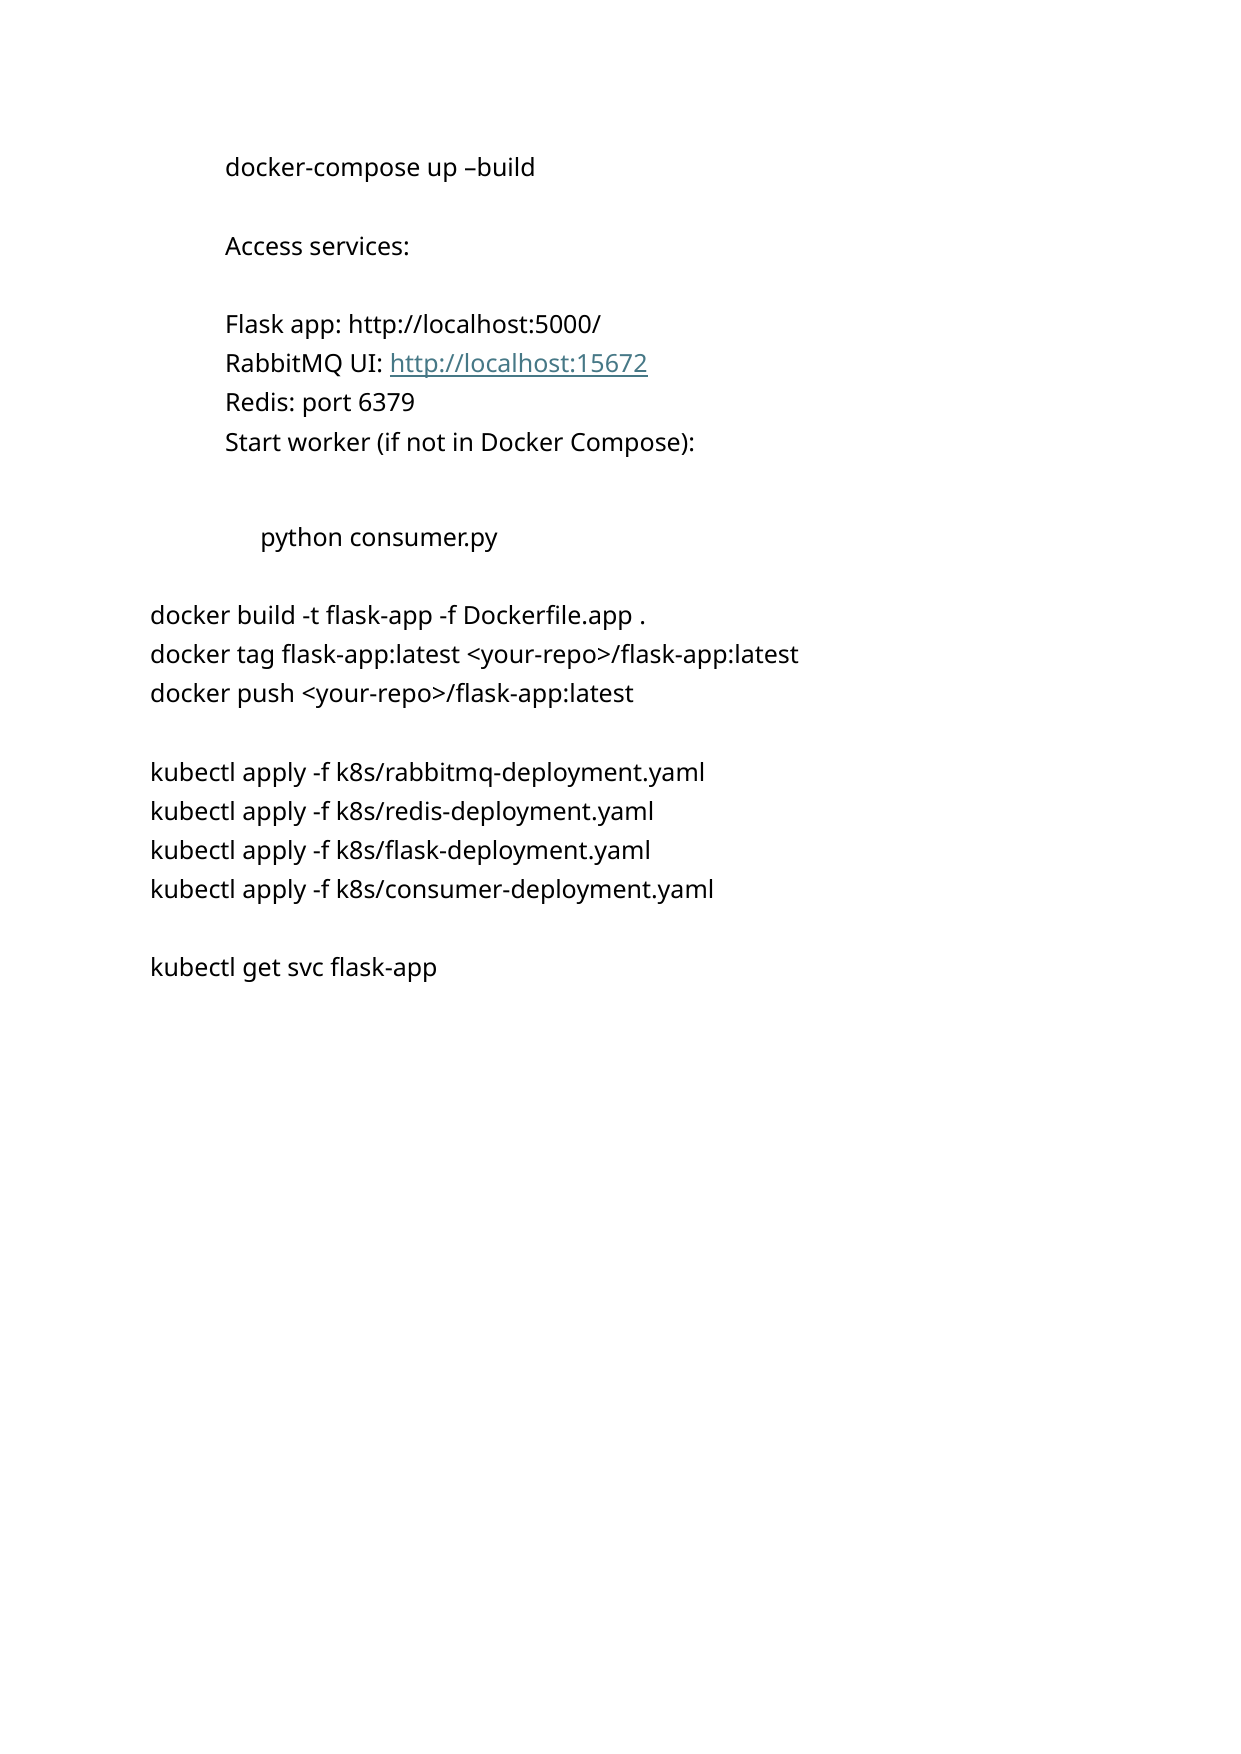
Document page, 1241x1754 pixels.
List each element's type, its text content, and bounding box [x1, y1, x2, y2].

text python consumer.py docker build -t flask-app -f Dockerfile.app . docker tag flask-app:latest <your-repo>/flask-app:latest docker push <your-repo>/flask-app:latest kubectl apply -f k8s/rabbitmq-deployment.yaml kubectl apply -f k8s/redis-deployment.yaml kubectl apply -f k8s/flask-deployment.yaml kubectl apply -f k8s/consumer-deployment.yaml kubectl get svc flask-app [150, 480, 1090, 984]
